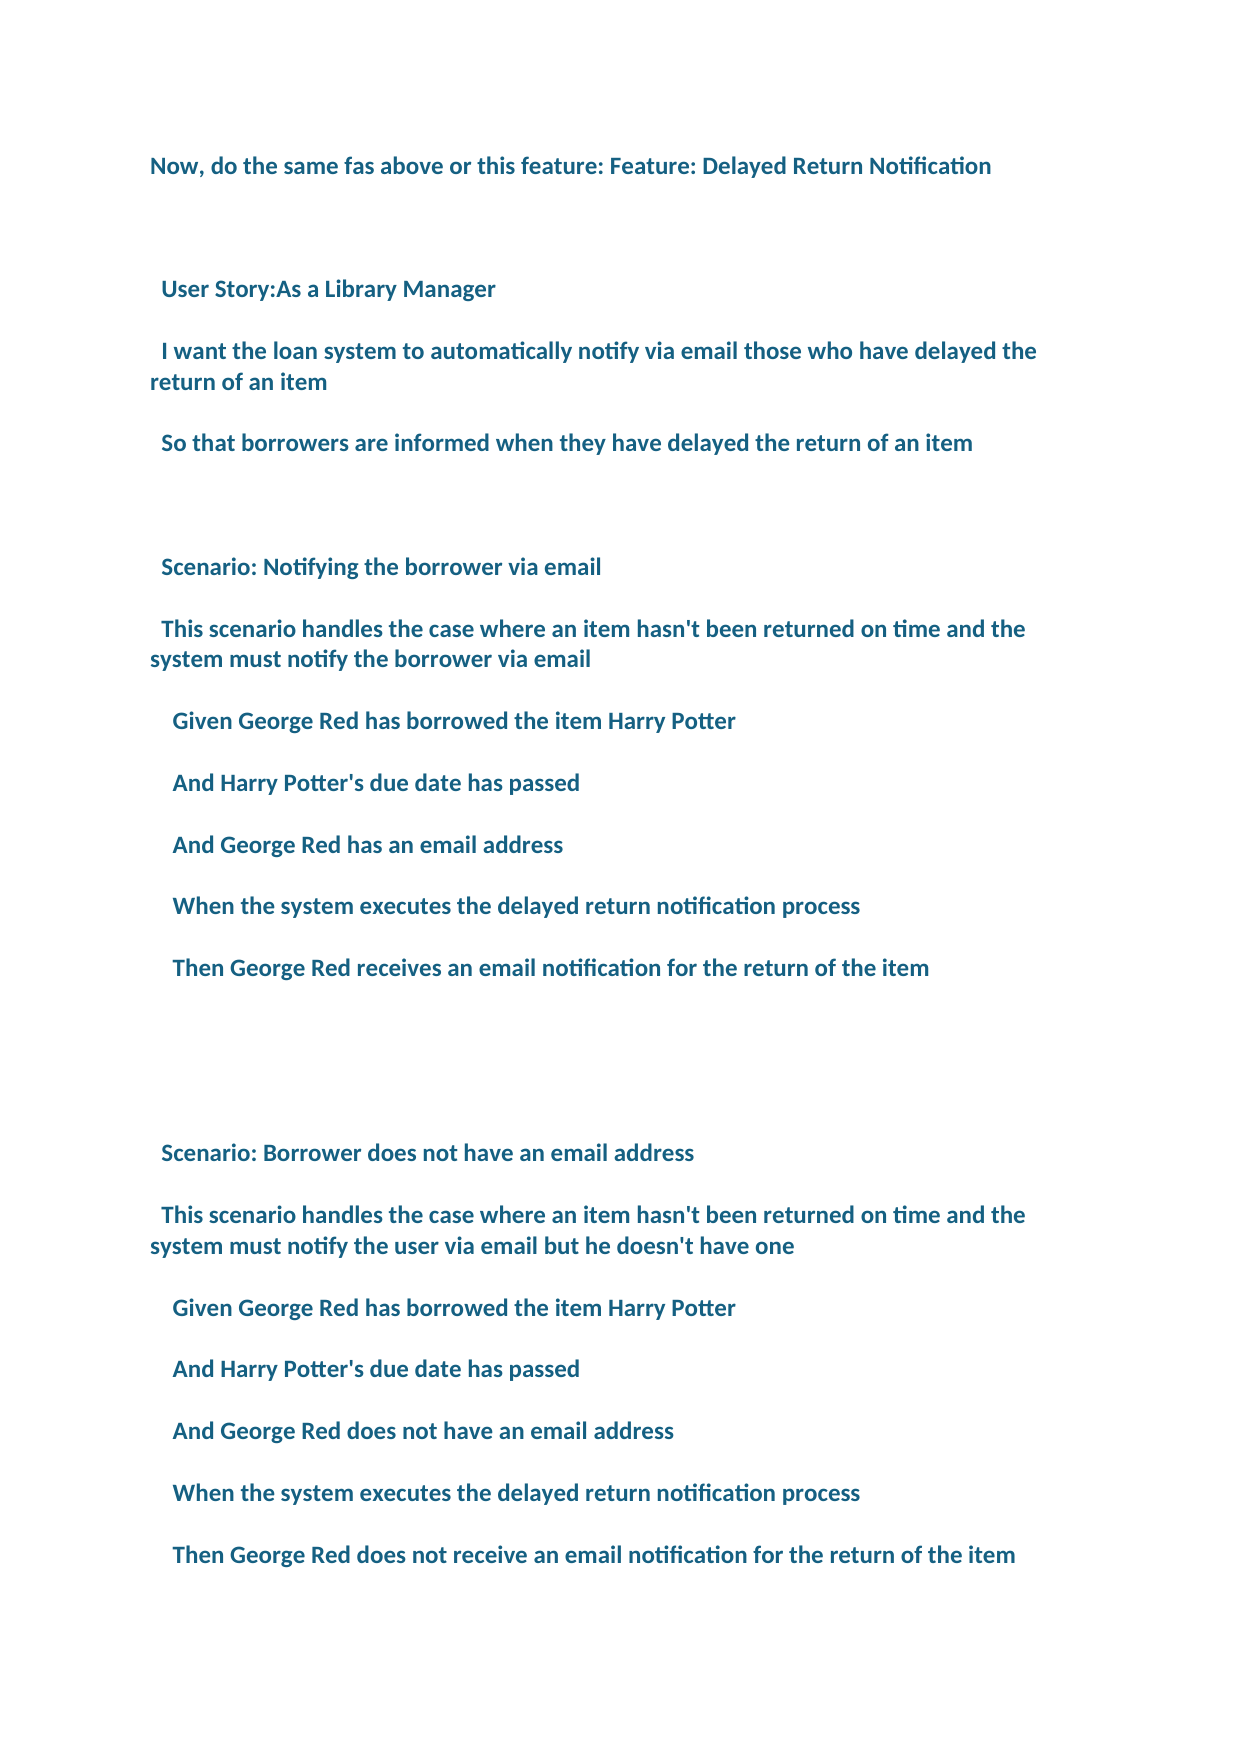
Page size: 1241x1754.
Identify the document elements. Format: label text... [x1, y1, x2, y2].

text Scenario: Borrower does not have an email address [150, 1138, 1090, 1168]
text Given George Red has borrowed the item Harry Potter [150, 1292, 1090, 1322]
text Then George Red does not receive an email notification for the return of the item [150, 1539, 1090, 1569]
text And George Red does not have an email address [150, 1415, 1090, 1446]
text And Harry Potter's due date has passed [150, 767, 1090, 797]
text Scenario: Notifying the borrower via email [150, 551, 1090, 582]
text Now, do the same fas above or this feature: Feature: Delayed Return Notification [150, 150, 1090, 181]
text User Story:As a Library Manager [150, 273, 1090, 304]
text So that borrowers are informed when they have delayed the return of an item [150, 428, 1090, 458]
text Given George Red has borrowed the item Harry Potter [150, 705, 1090, 736]
text This scenario handles the case where an item hasn't been returned on time and the system must notify the user via email but he doesn't have one [150, 1199, 1090, 1260]
text When the system executes the delayed return notification process [150, 891, 1090, 921]
text Then George Red receives an email notification for the return of the item [150, 952, 1090, 983]
text And George Red has an email address [150, 829, 1090, 859]
text This scenario handles the case where an item hasn't been returned on time and the system must notify the borrower via email [150, 613, 1090, 674]
text When the system executes the delayed return notification process [150, 1477, 1090, 1507]
text I want the loan system to automatically notify via email those who have delayed the return of an item [150, 335, 1090, 396]
text And Harry Potter's due date has passed [150, 1353, 1090, 1384]
